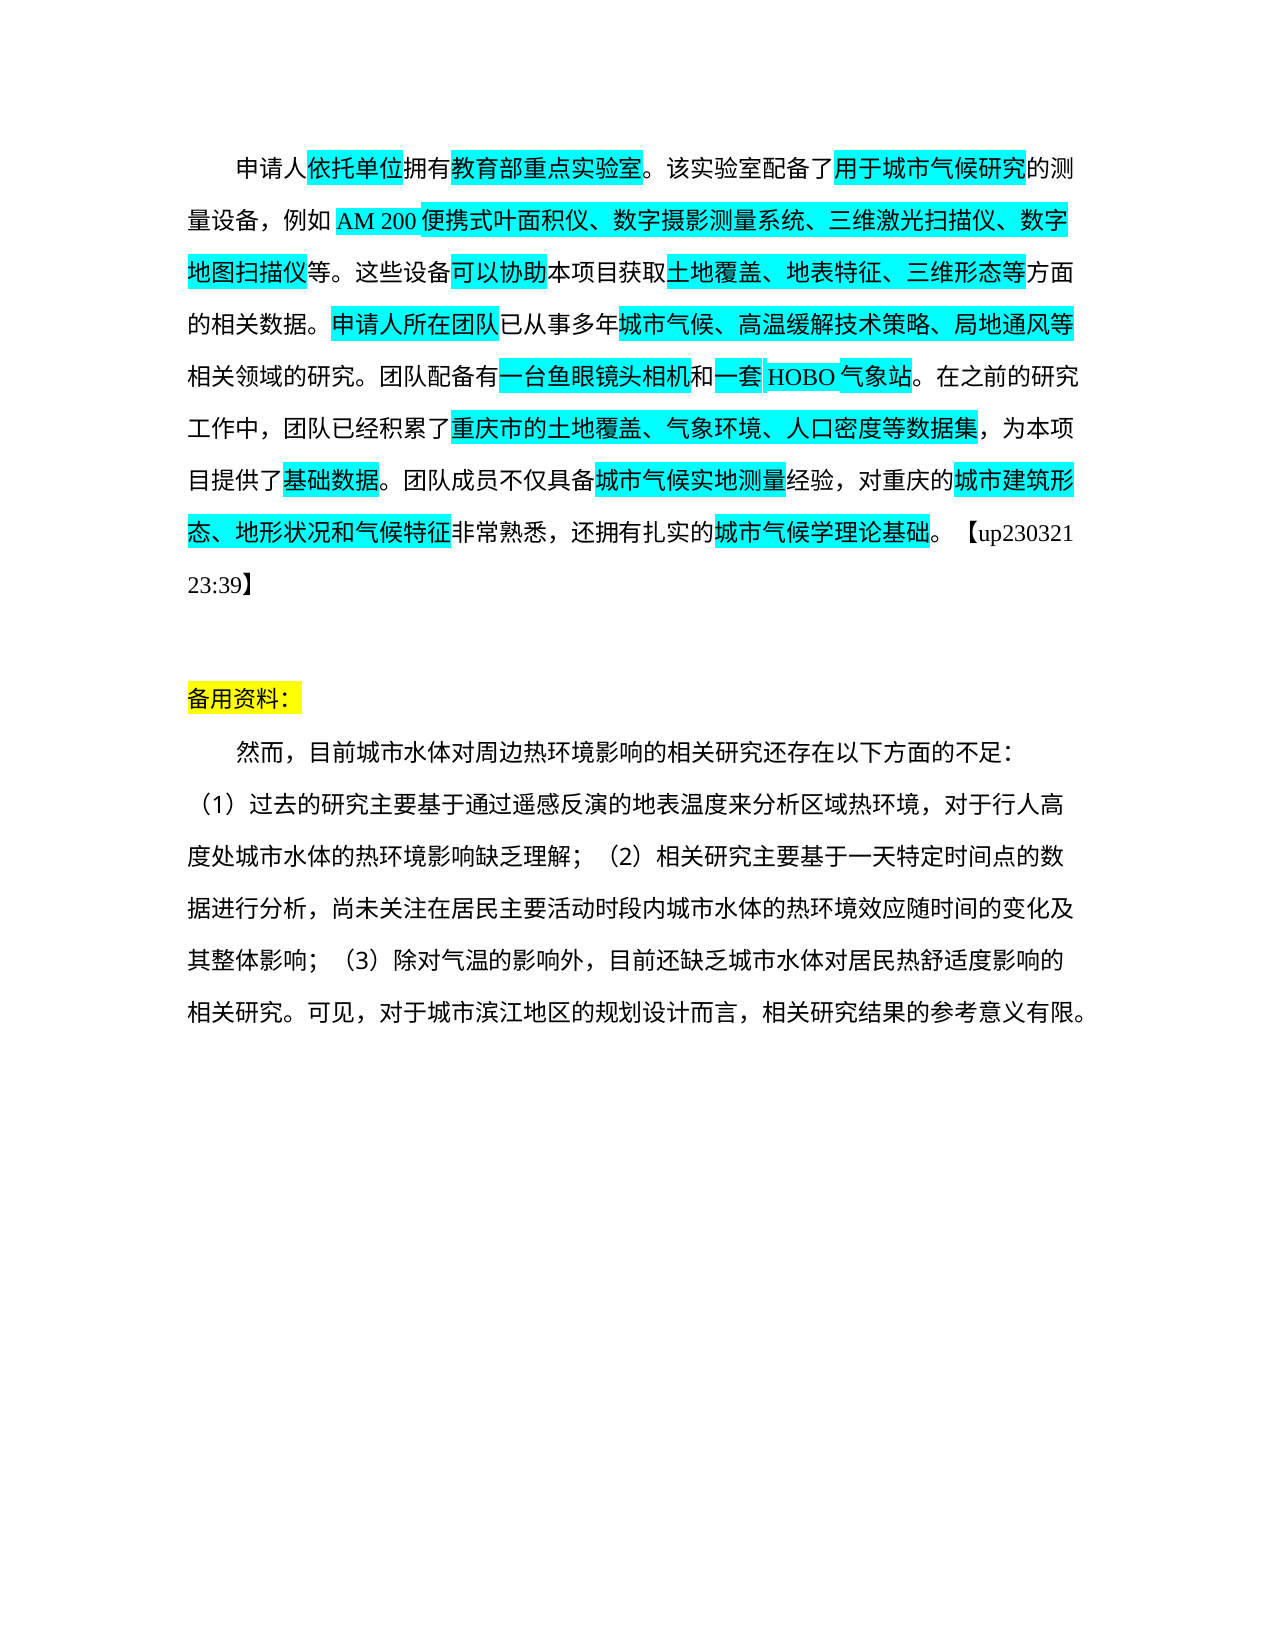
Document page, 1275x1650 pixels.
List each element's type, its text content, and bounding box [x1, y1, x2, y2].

text 然而，目前城市水体对周边热环境影响的相关研究还存在以下方面的不足：（1）过去的研究主要基于通过遥感反演的地表温度来分析区域热环境，对于行人高度处城市水体的热环境影响缺乏理解；（2）相关研究主要基于一天特定时间点的数据进行分析，尚未关注在居民主要活动时段内城市水体的热环境效应随时间的变化及其整体影响；（3）除对气温的影响外，目前还缺乏城市水体对居民热舒适度影响的相关研究。可见，对于城市滨江地区的规划设计而言，相关研究结果的参考意义有限。 [187, 734, 1087, 1029]
